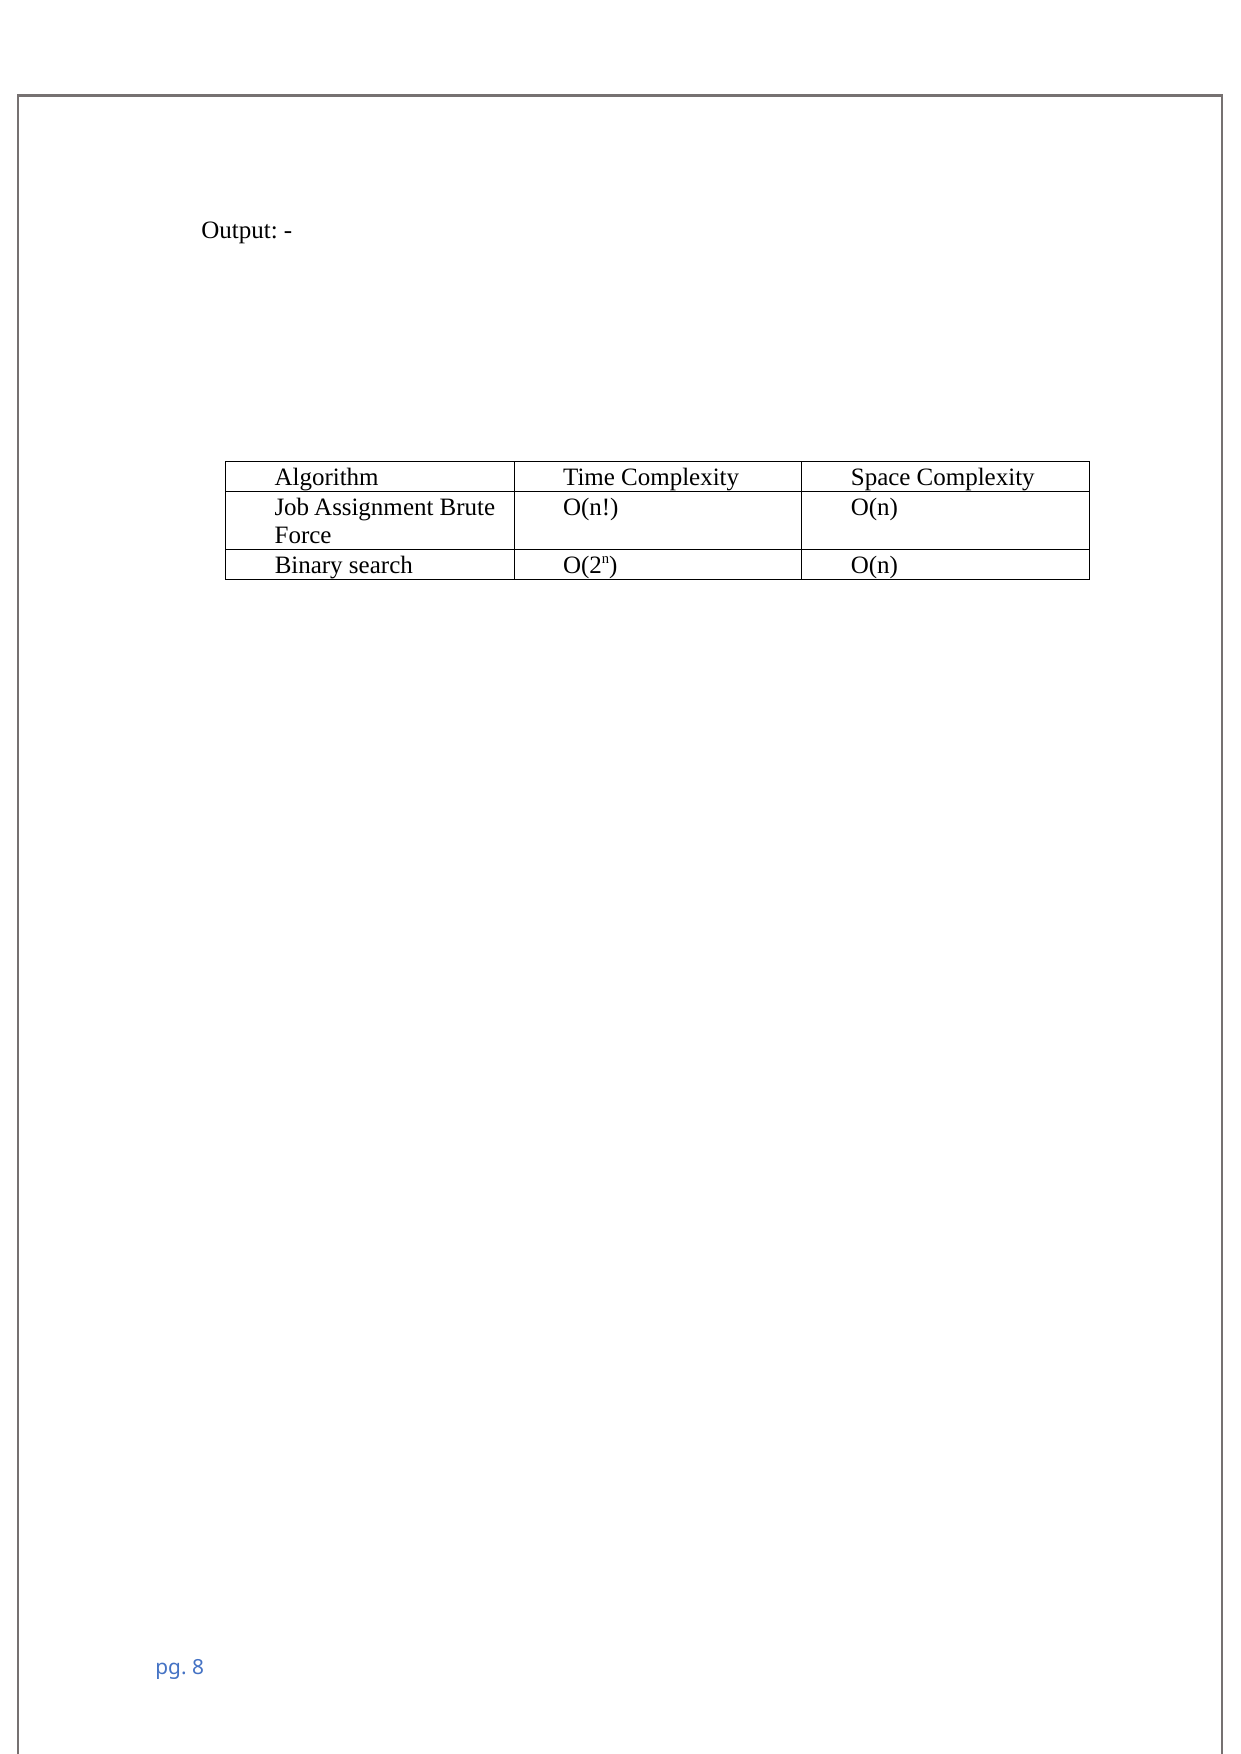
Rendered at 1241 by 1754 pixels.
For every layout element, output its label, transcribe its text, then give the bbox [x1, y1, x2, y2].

table_header Time Complexity [515, 462, 801, 491]
table_cell O(n) [802, 550, 1089, 579]
text Output: - [201, 214, 1090, 243]
table_header Algorithm [226, 462, 514, 491]
table_cell Binary search [226, 550, 514, 579]
table_header Space Complexity [802, 462, 1089, 491]
table_cell O(n) [802, 492, 1089, 549]
table_cell O(2n) [515, 550, 801, 579]
table_cell Job Assignment Brute Force [226, 492, 514, 549]
table_cell O(n!) [515, 492, 801, 549]
